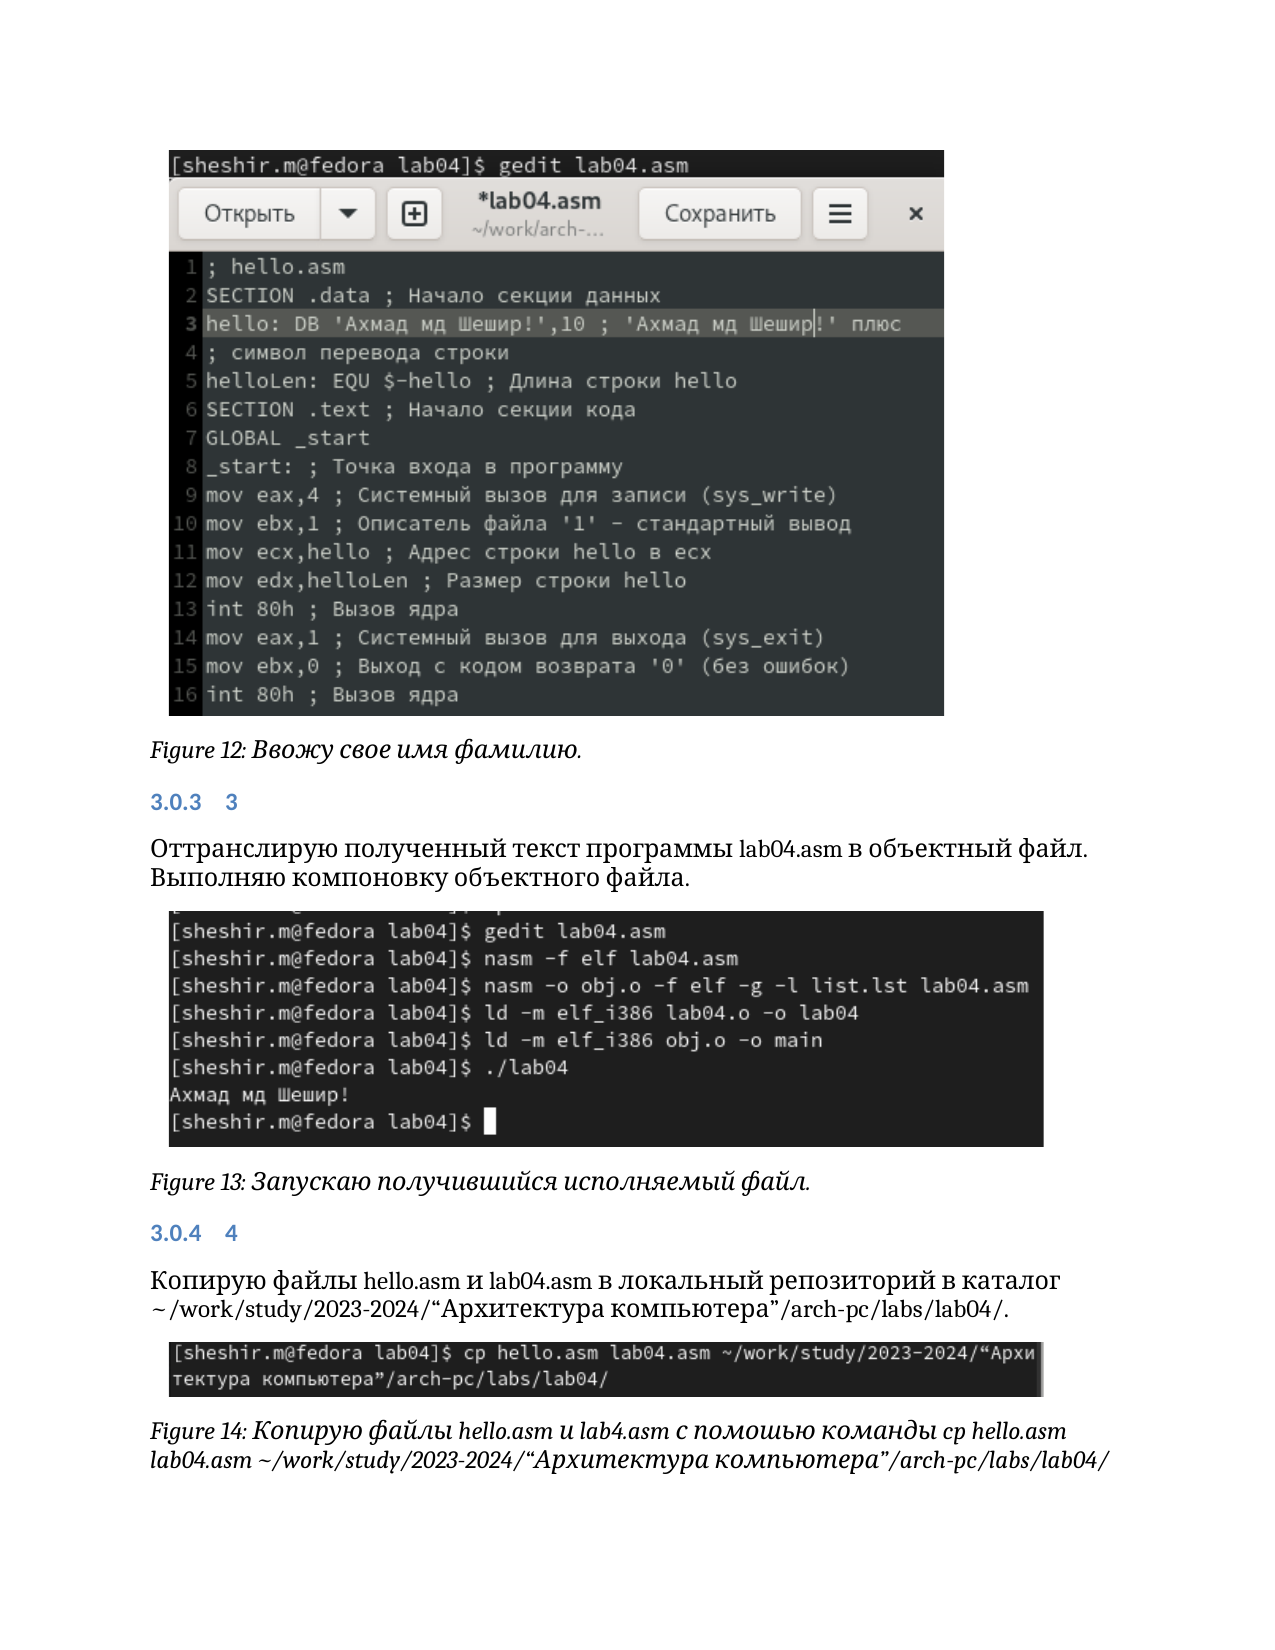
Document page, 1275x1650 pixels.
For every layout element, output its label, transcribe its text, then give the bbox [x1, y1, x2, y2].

text Копирую файлы hello.asm и lab04.asm в локальный репозиторий в каталог ~/work/study/2023-2024/“Архитектура компьютера”/arch-pc/labs/lab04/. [150, 1267, 1125, 1324]
text Figure 12: Ввожу свое имя фамилию. [150, 736, 1125, 765]
subtitle 3.0.4 4 [150, 1217, 1125, 1248]
picture [168, 911, 1044, 1147]
picture [168, 150, 945, 716]
picture [168, 1342, 1044, 1397]
text Figure 13: Запускаю получившийся исполняемый файл. [150, 1168, 1125, 1197]
subtitle 3.0.3 3 [150, 786, 1125, 816]
text Оттранслирую полученный текст программы lab04.asm в объектный файл. Выполняю компоновку объектного файла. [150, 835, 1125, 892]
text Figure 14: Копирую файлы hello.asm и lab4.asm с помошью команды cp hello.asm lab04.asm ~/work/study/2023-2024/“Архитектура компьютера”/arch-pc/labs/lab04/ [150, 1417, 1125, 1474]
